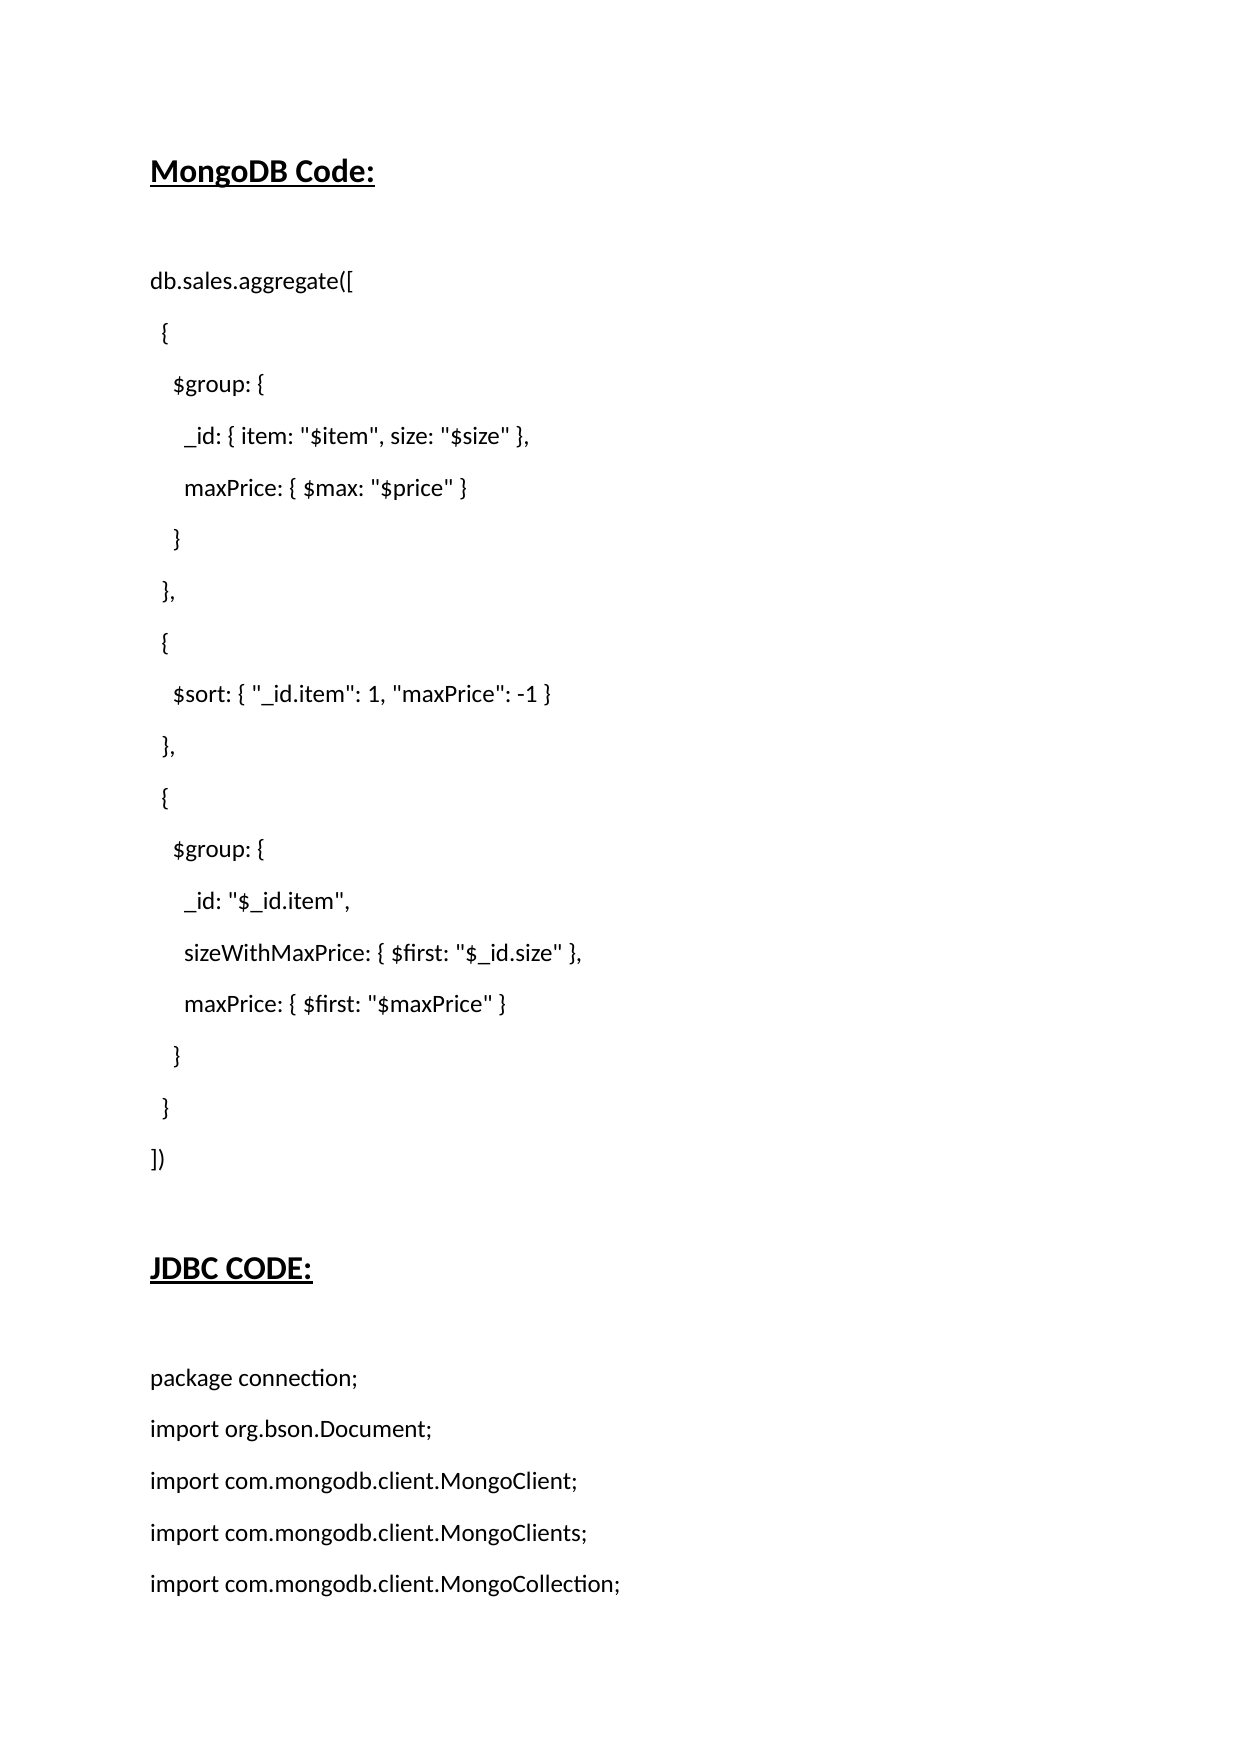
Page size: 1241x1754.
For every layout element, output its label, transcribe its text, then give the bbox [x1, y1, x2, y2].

text JDBC CODE: [150, 1247, 1090, 1287]
text _id: { item: "$item", size: "$size" }, [150, 420, 1090, 451]
text _id: "$_id.item", [150, 885, 1090, 916]
text db.sales.aggregate([ [150, 265, 1090, 296]
text }, [150, 730, 1090, 761]
text { [150, 627, 1090, 657]
text } [150, 1092, 1090, 1122]
text $sort: { "_id.item": 1, "maxPrice": -1 } [150, 678, 1090, 709]
text package connection; [150, 1362, 1090, 1392]
text } [150, 1040, 1090, 1071]
text { [150, 782, 1090, 812]
text sizeWithMaxPrice: { $first: "$_id.size" }, [150, 937, 1090, 967]
text import com.mongodb.client.MongoCollection; [150, 1568, 1090, 1599]
text $group: { [150, 368, 1090, 399]
text $group: { [150, 833, 1090, 864]
text } [150, 523, 1090, 554]
text { [150, 317, 1090, 347]
text }, [150, 575, 1090, 606]
text maxPrice: { $max: "$price" } [150, 472, 1090, 502]
text MongoDB Code: [150, 150, 1090, 191]
text import com.mongodb.client.MongoClients; [150, 1517, 1090, 1547]
text import com.mongodb.client.MongoClient; [150, 1465, 1090, 1496]
text ]) [150, 1143, 1090, 1174]
text import org.bson.Document; [150, 1413, 1090, 1444]
text maxPrice: { $first: "$maxPrice" } [150, 988, 1090, 1019]
